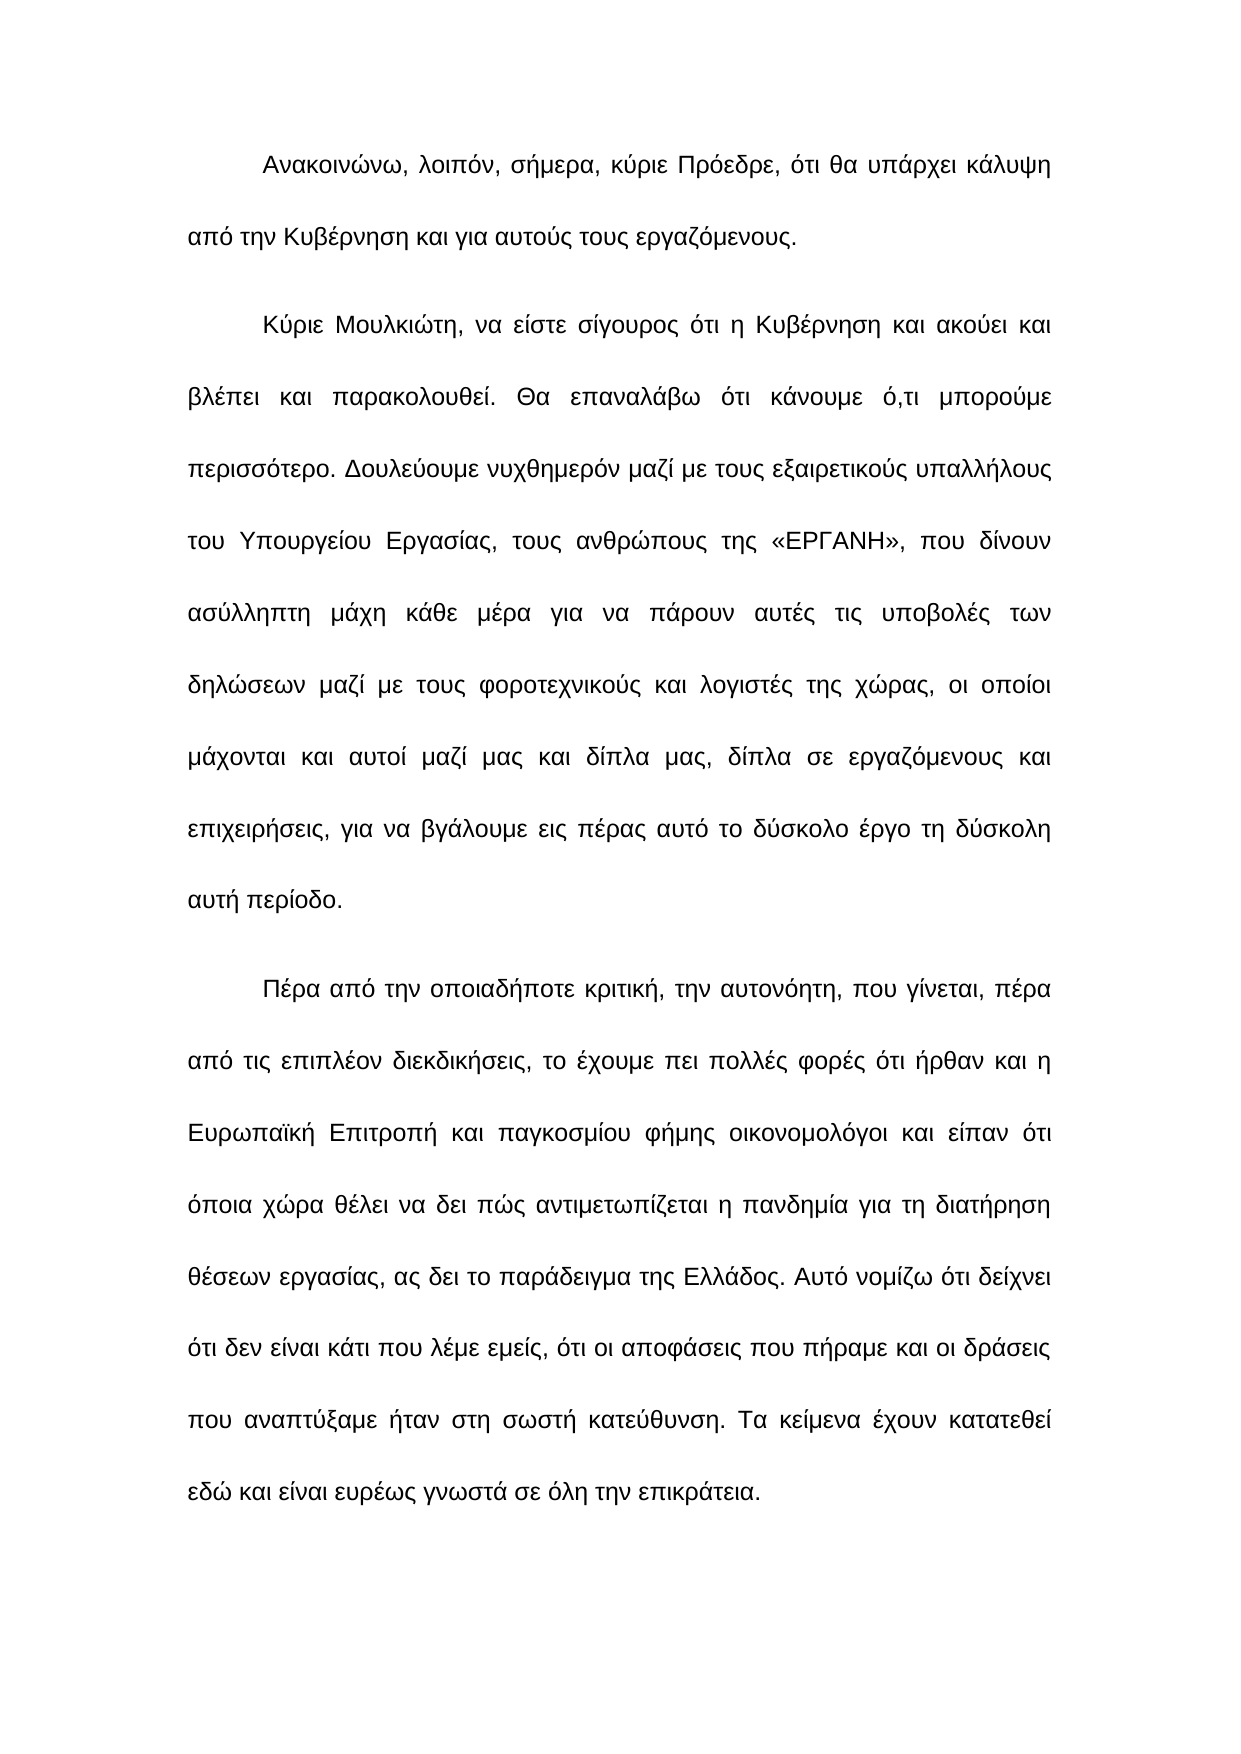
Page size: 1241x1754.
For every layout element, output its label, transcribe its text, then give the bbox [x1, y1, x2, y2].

text Κύριε Μουλκιώτη, να είστε σίγουρος ότι η Κυβέρνηση και ακούει και βλέπει και παρακολουθεί. Θα επαναλάβω ότι κάνουμε ό,τι μπορούμε περισσότερο. Δουλεύουμε νυχθημερόν μαζί με τους εξαιρετικούς υπαλλήλους του Υπουργείου Εργασίας, τους ανθρώπους της «ΕΡΓΑΝΗ», που δίνουν ασύλληπτη μάχη κάθε μέρα για να πάρουν αυτές τις υποβολές των δηλώσεων μαζί με τους φοροτεχνικούς και λογιστές της χώρας, οι οποίοι μάχονται και αυτοί μαζί μας και δίπλα μας, δίπλα σε εργαζόμενους και επιχειρήσεις, για να βγάλουμε εις πέρας αυτό το δύσκολο έργο τη δύσκολη αυτή περίοδο. [187, 310, 1053, 914]
text Ανακοινώνω, λοιπόν, σήμερα, κύριε Πρόεδρε, ότι θα υπάρχει κάλυψη από την Κυβέρνηση και για αυτούς τους εργαζόμενους. [187, 150, 1053, 251]
text Πέρα από την οποιαδήποτε κριτική, την αυτονόητη, που γίνεται, πέρα από τις επιπλέον διεκδικήσεις, το έχουμε πει πολλές φορές ότι ήρθαν και η Ευρωπαϊκή Επιτροπή και παγκοσμίου φήμης οικονομολόγοι και είπαν ότι όποια χώρα θέλει να δει πώς αντιμετωπίζεται η πανδημία για τη διατήρηση θέσεων εργασίας, ας δει το παράδειγμα της Ελλάδος. Αυτό νομίζω ότι δείχνει ότι δεν είναι κάτι που λέμε εμείς, ότι οι αποφάσεις που πήραμε και οι δράσεις που αναπτύξαμε ήταν στη σωστή κατεύθυνση. Τα κείμενα έχουν κατατεθεί εδώ και είναι ευρέως γνωστά σε όλη την επικράτεια. [187, 974, 1053, 1506]
